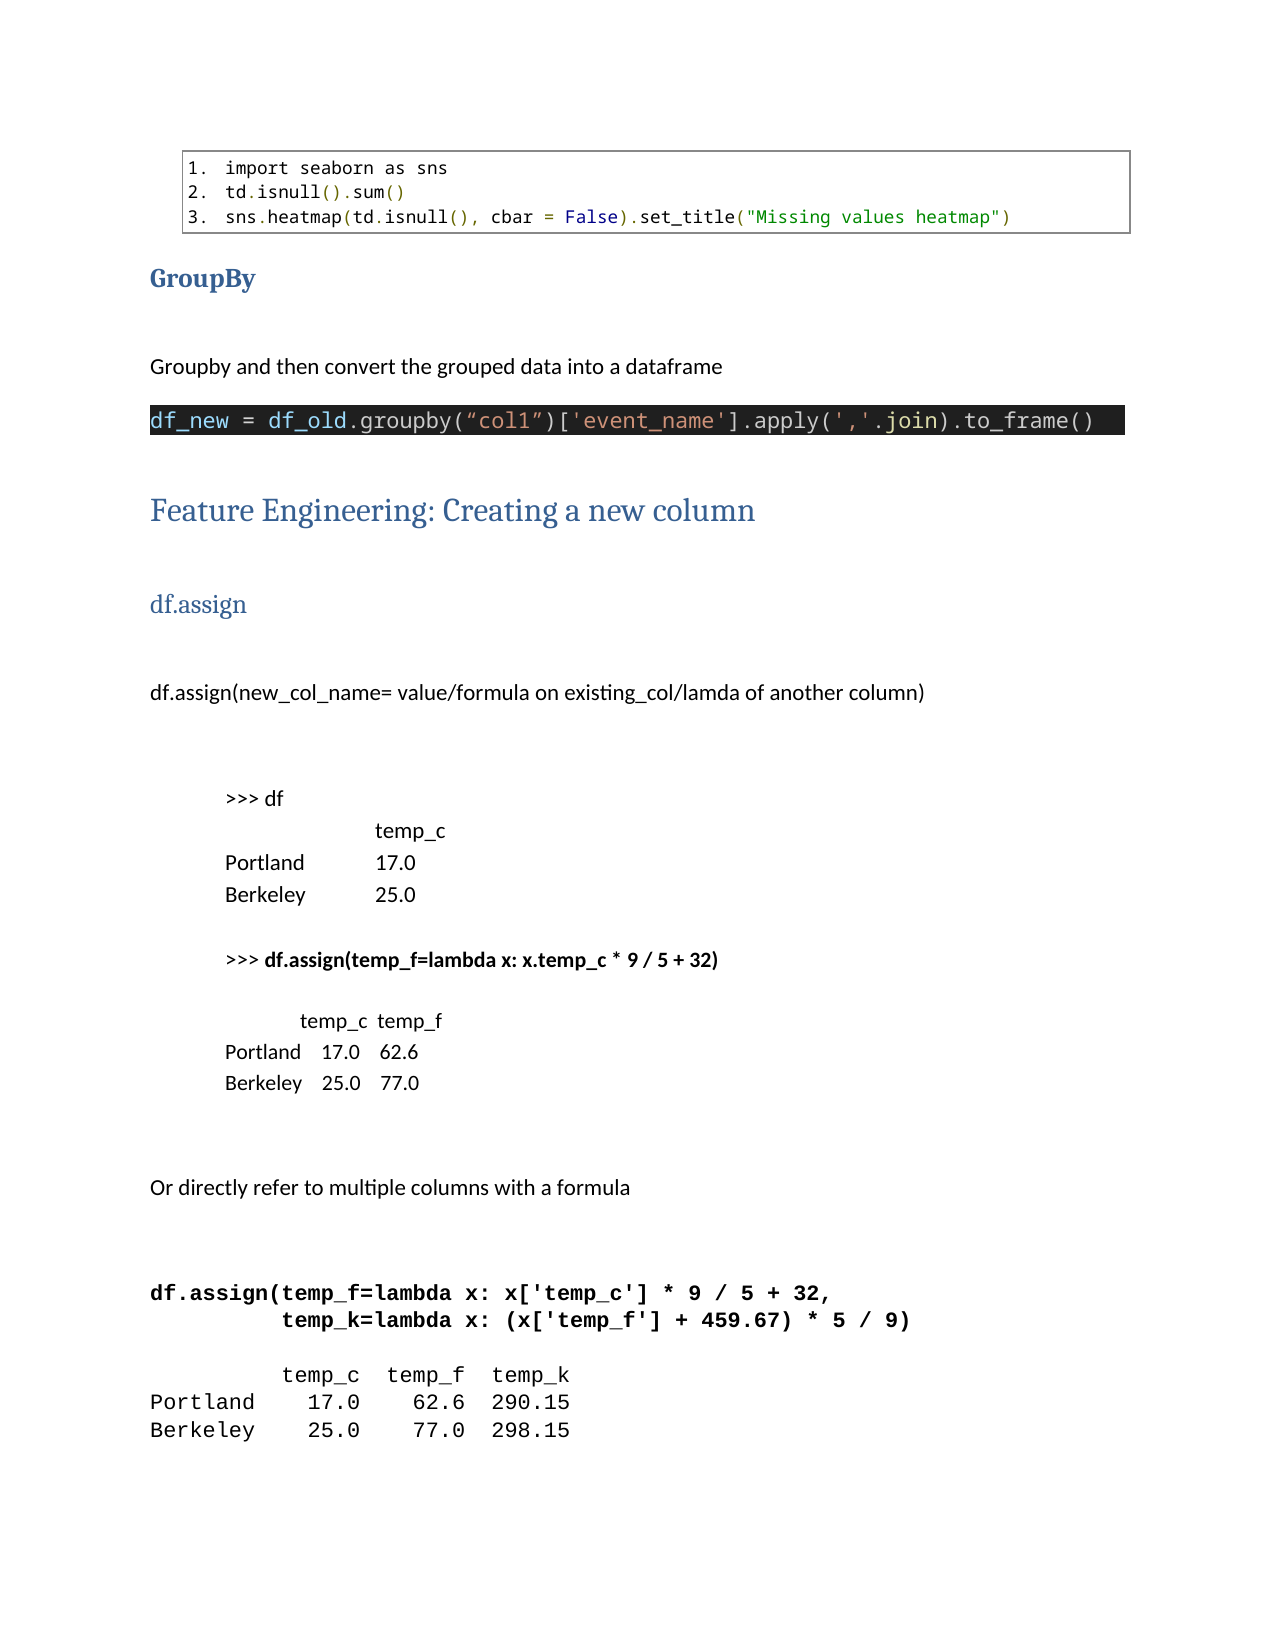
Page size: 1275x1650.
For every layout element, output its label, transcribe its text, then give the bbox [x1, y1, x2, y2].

list Berkeley 25.0 77.0 [225, 1069, 1125, 1095]
list temp_c temp_f [225, 1007, 1125, 1034]
text df.assign(temp_f=lambda x: x['temp_c'] * 9 / 5 + 32, [150, 1279, 1125, 1307]
list import seaborn as sns [183, 152, 1129, 174]
list Portland 17.0 62.6 [225, 1038, 1125, 1065]
list Berkeley 25.0 [225, 880, 1125, 908]
text temp_c temp_f temp_k [150, 1361, 1125, 1389]
text df_new = df_old.groupby(“col1”)['event_name'].apply(','.join).to_frame() [150, 405, 1125, 435]
text Berkeley 25.0 77.0 298.15 [150, 1416, 1125, 1444]
text Or directly refer to multiple columns with a formula [150, 1173, 1125, 1201]
list sns.heatmap(td.isnull(), cbar = False).set_title("Missing values heatmap") [183, 198, 1129, 232]
text Groupby and then convert the grouped data into a dataframe [150, 352, 1125, 380]
list Portland 17.0 [225, 848, 1125, 876]
text temp_k=lambda x: (x['temp_f'] + 459.67) * 5 / 9) [150, 1307, 1125, 1334]
list temp_c [225, 816, 1125, 844]
list td.isnull().sum() [183, 174, 1129, 198]
subtitle df.assign [150, 589, 1125, 620]
subtitle GroupBy [150, 263, 1125, 294]
text df.assign(new_col_name= value/formula on existing_col/lamda of another column) [150, 678, 1125, 706]
list >>> df [225, 784, 1125, 812]
list >>> df.assign(temp_f=lambda x: x.temp_c * 9 / 5 + 32) [225, 945, 1125, 973]
subtitle Feature Engineering: Creating a new column [150, 492, 1125, 530]
text Portland 17.0 62.6 290.15 [150, 1389, 1125, 1416]
